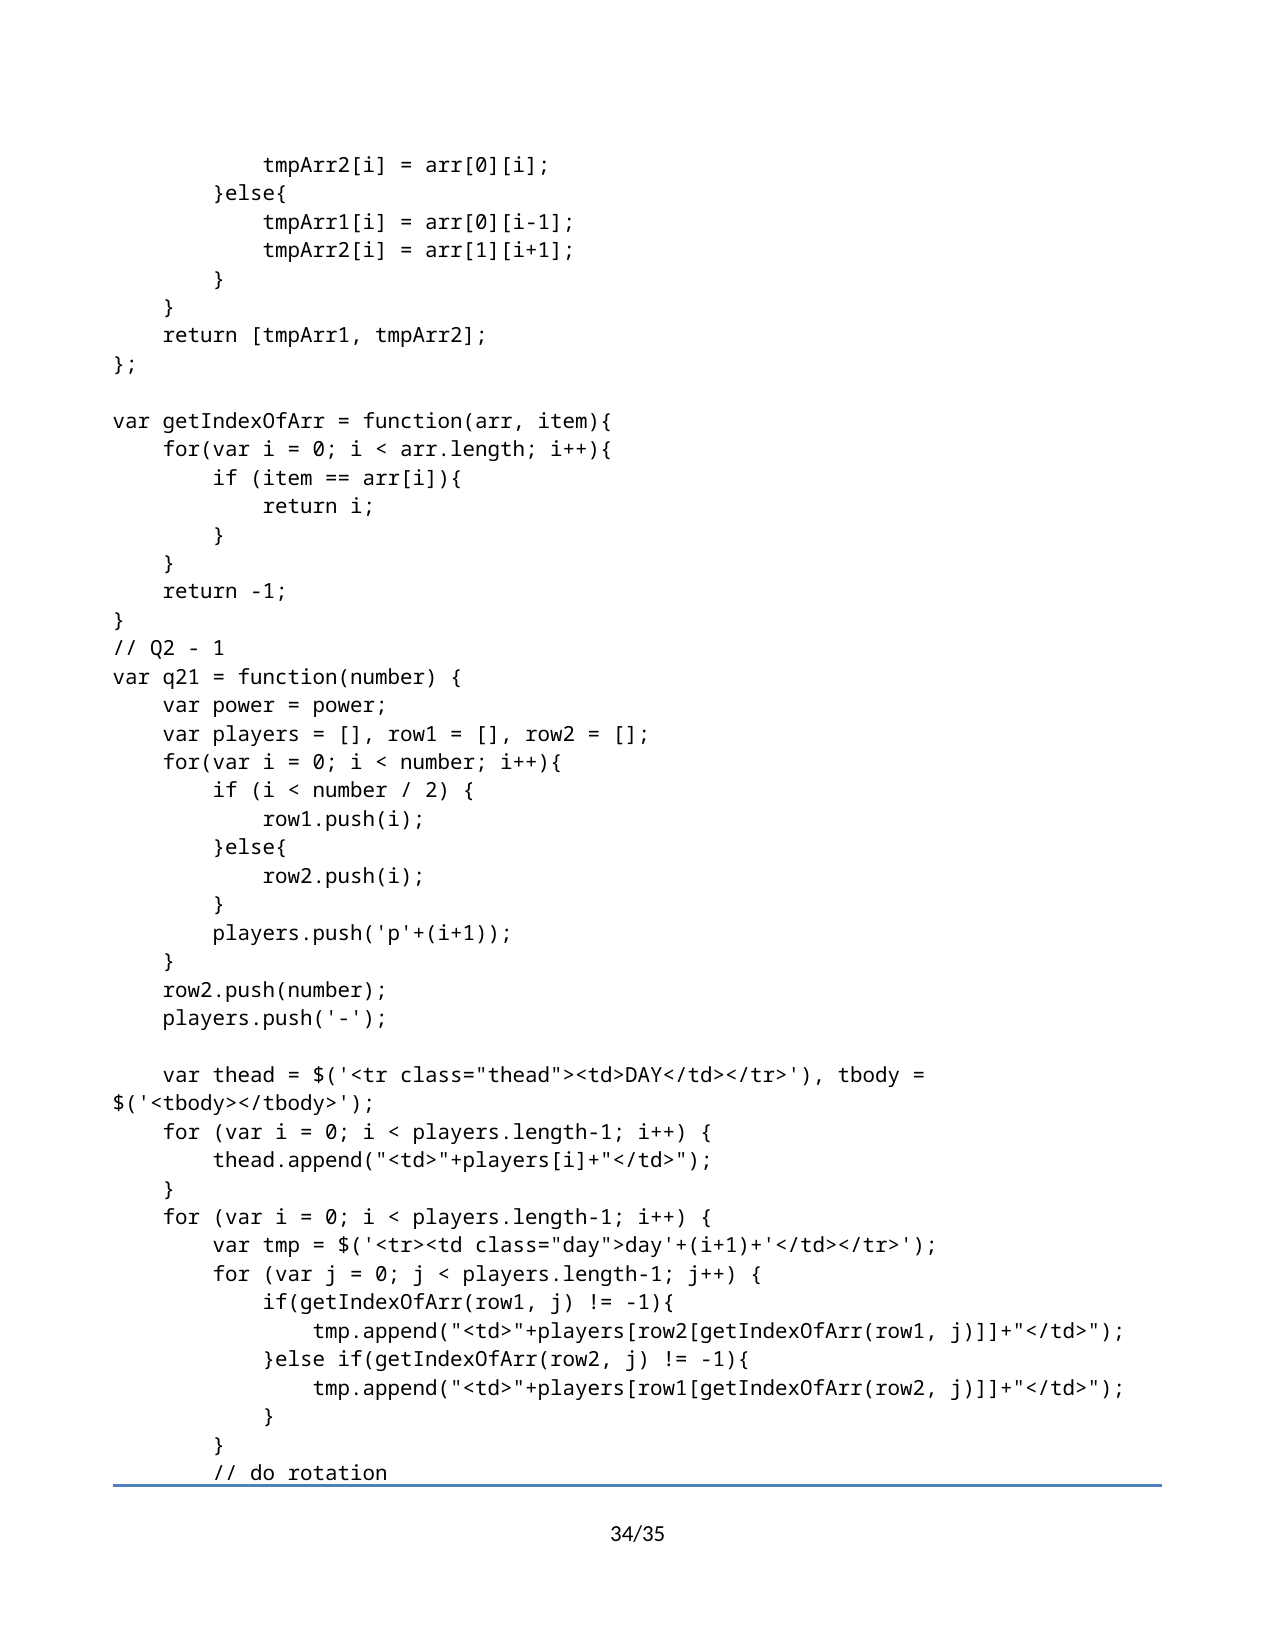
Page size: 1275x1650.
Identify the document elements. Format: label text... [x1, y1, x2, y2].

title if (item == arr[i]){ [112, 463, 1162, 491]
title row2.push(i); [112, 861, 1162, 889]
title } [112, 1174, 1162, 1202]
title return [tmpArr1, tmpArr2]; [112, 321, 1162, 349]
title } [112, 605, 1162, 633]
title return i; [112, 491, 1162, 520]
title players.push('p'+(i+1)); [112, 918, 1162, 946]
title var thead = $('<tr class="thead"><td>DAY</td></tr>'), tbody = $('<tbody></tbody>'); [112, 1060, 1162, 1117]
title } [112, 1430, 1162, 1458]
title }else{ [112, 178, 1162, 207]
title if (i < number / 2) { [112, 776, 1162, 804]
title } [112, 889, 1162, 918]
title tmpArr1[i] = arr[0][i-1]; [112, 207, 1162, 235]
title for(var i = 0; i < arr.length; i++){ [112, 434, 1162, 463]
title tmp.append("<td>"+players[row1[getIndexOfArr(row2, j)]]+"</td>"); [112, 1373, 1162, 1401]
title // Q2 - 1 [112, 633, 1162, 662]
title players.push('-'); [112, 1003, 1162, 1032]
title row2.push(number); [112, 975, 1162, 1003]
title for (var i = 0; i < players.length-1; i++) { [112, 1117, 1162, 1145]
title // do rotation [112, 1458, 1162, 1487]
title for (var i = 0; i < players.length-1; i++) { [112, 1202, 1162, 1231]
title thead.append("<td>"+players[i]+"</td>"); [112, 1145, 1162, 1174]
title } [112, 264, 1162, 292]
title }else if(getIndexOfArr(row2, j) != -1){ [112, 1344, 1162, 1373]
title } [112, 520, 1162, 548]
title if(getIndexOfArr(row1, j) != -1){ [112, 1287, 1162, 1316]
title }else{ [112, 832, 1162, 861]
title for(var i = 0; i < number; i++){ [112, 747, 1162, 776]
title var players = [], row1 = [], row2 = []; [112, 719, 1162, 747]
title tmpArr2[i] = arr[1][i+1]; [112, 235, 1162, 264]
title } [112, 292, 1162, 321]
title for (var j = 0; j < players.length-1; j++) { [112, 1259, 1162, 1287]
title tmp.append("<td>"+players[row2[getIndexOfArr(row1, j)]]+"</td>"); [112, 1316, 1162, 1344]
title var getIndexOfArr = function(arr, item){ [112, 406, 1162, 434]
title var power = power; [112, 690, 1162, 719]
title var q21 = function(number) { [112, 662, 1162, 690]
title }; [112, 349, 1162, 377]
title } [112, 548, 1162, 577]
title tmpArr2[i] = arr[0][i]; [112, 150, 1162, 178]
title } [112, 1401, 1162, 1430]
title row1.push(i); [112, 804, 1162, 832]
title } [112, 946, 1162, 975]
title return -1; [112, 577, 1162, 605]
title var tmp = $('<tr><td class="day">day'+(i+1)+'</td></tr>'); [112, 1231, 1162, 1259]
